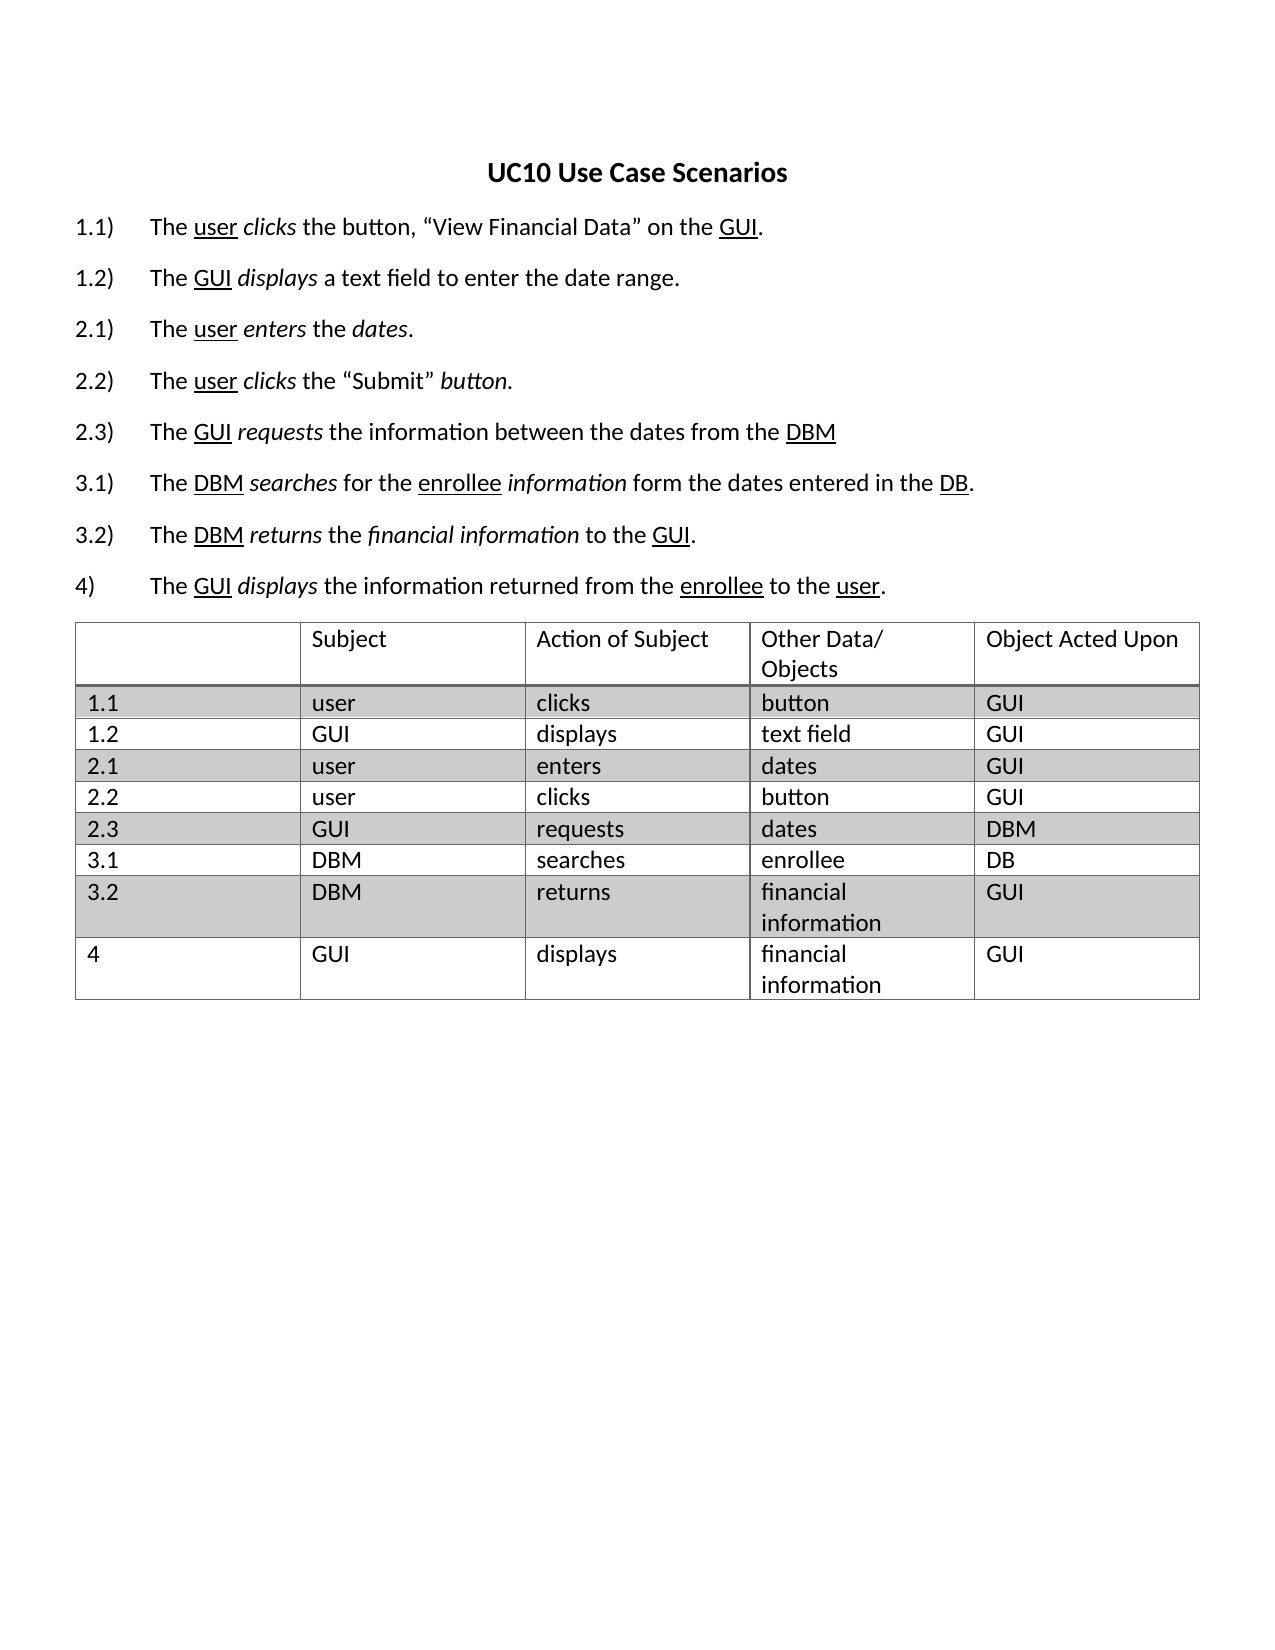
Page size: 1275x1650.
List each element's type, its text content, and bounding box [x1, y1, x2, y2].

table_cell displays [526, 719, 749, 749]
table_cell 3.2 [76, 876, 300, 937]
table_cell searches [526, 845, 749, 875]
table_cell enrollee [751, 845, 974, 875]
table_header [76, 623, 300, 684]
text 2.2) The user clicks the “Submit” button. [75, 365, 1200, 395]
text 2.1) The user enters the dates. [75, 313, 1200, 344]
table_cell 2.2 [76, 782, 300, 812]
table_cell DBM [301, 876, 525, 937]
table_cell 2.3 [76, 813, 300, 844]
table_cell 1.2 [76, 719, 300, 749]
table_cell GUI [301, 938, 525, 999]
table_cell GUI [975, 782, 1199, 812]
table_cell text field [751, 719, 974, 749]
text 3.1) The DBM searches for the enrollee information form the dates entered in the DB. [75, 468, 1200, 498]
table_cell user [301, 687, 525, 717]
table_cell financial information [751, 876, 974, 937]
table_header Other Data/ Objects [751, 623, 974, 684]
table_cell financial information [751, 938, 974, 999]
table_cell GUI [975, 876, 1199, 937]
table_cell DBM [301, 845, 525, 875]
table_header Action of Subject [526, 623, 749, 684]
table_cell DB [975, 845, 1199, 875]
table_cell returns [526, 876, 749, 937]
text 4) The GUI displays the information returned from the enrollee to the user. [75, 570, 1200, 601]
table_cell GUI [975, 687, 1199, 717]
table_cell dates [751, 813, 974, 844]
text 1.2) The GUI displays a text field to enter the date range. [75, 262, 1200, 293]
table_cell displays [526, 938, 749, 999]
table_cell 2.1 [76, 750, 300, 781]
table_cell user [301, 750, 525, 781]
table_cell clicks [526, 782, 749, 812]
table_cell button [751, 782, 974, 812]
text 1.1) The user clicks the button, “View Financial Data” on the GUI. [75, 211, 1200, 241]
table_cell dates [751, 750, 974, 781]
text UC10 Use Case Scenarios [75, 154, 1200, 190]
table_cell 1.1 [76, 687, 300, 717]
table_cell requests [526, 813, 749, 844]
table_cell 3.1 [76, 845, 300, 875]
table_cell GUI [301, 719, 525, 749]
table_cell 4 [76, 938, 300, 999]
table_header Subject [301, 623, 525, 684]
table_header Object Acted Upon [975, 623, 1199, 684]
table_cell GUI [975, 750, 1199, 781]
text 3.2) The DBM returns the financial information to the GUI. [75, 519, 1200, 549]
table_cell GUI [975, 719, 1199, 749]
table_cell clicks [526, 687, 749, 717]
text 2.3) The GUI requests the information between the dates from the DBM [75, 416, 1200, 447]
table_cell enters [526, 750, 749, 781]
table_cell GUI [301, 813, 525, 844]
table_cell user [301, 782, 525, 812]
table_cell GUI [975, 938, 1199, 999]
table_cell DBM [975, 813, 1199, 844]
table_cell button [751, 687, 974, 717]
